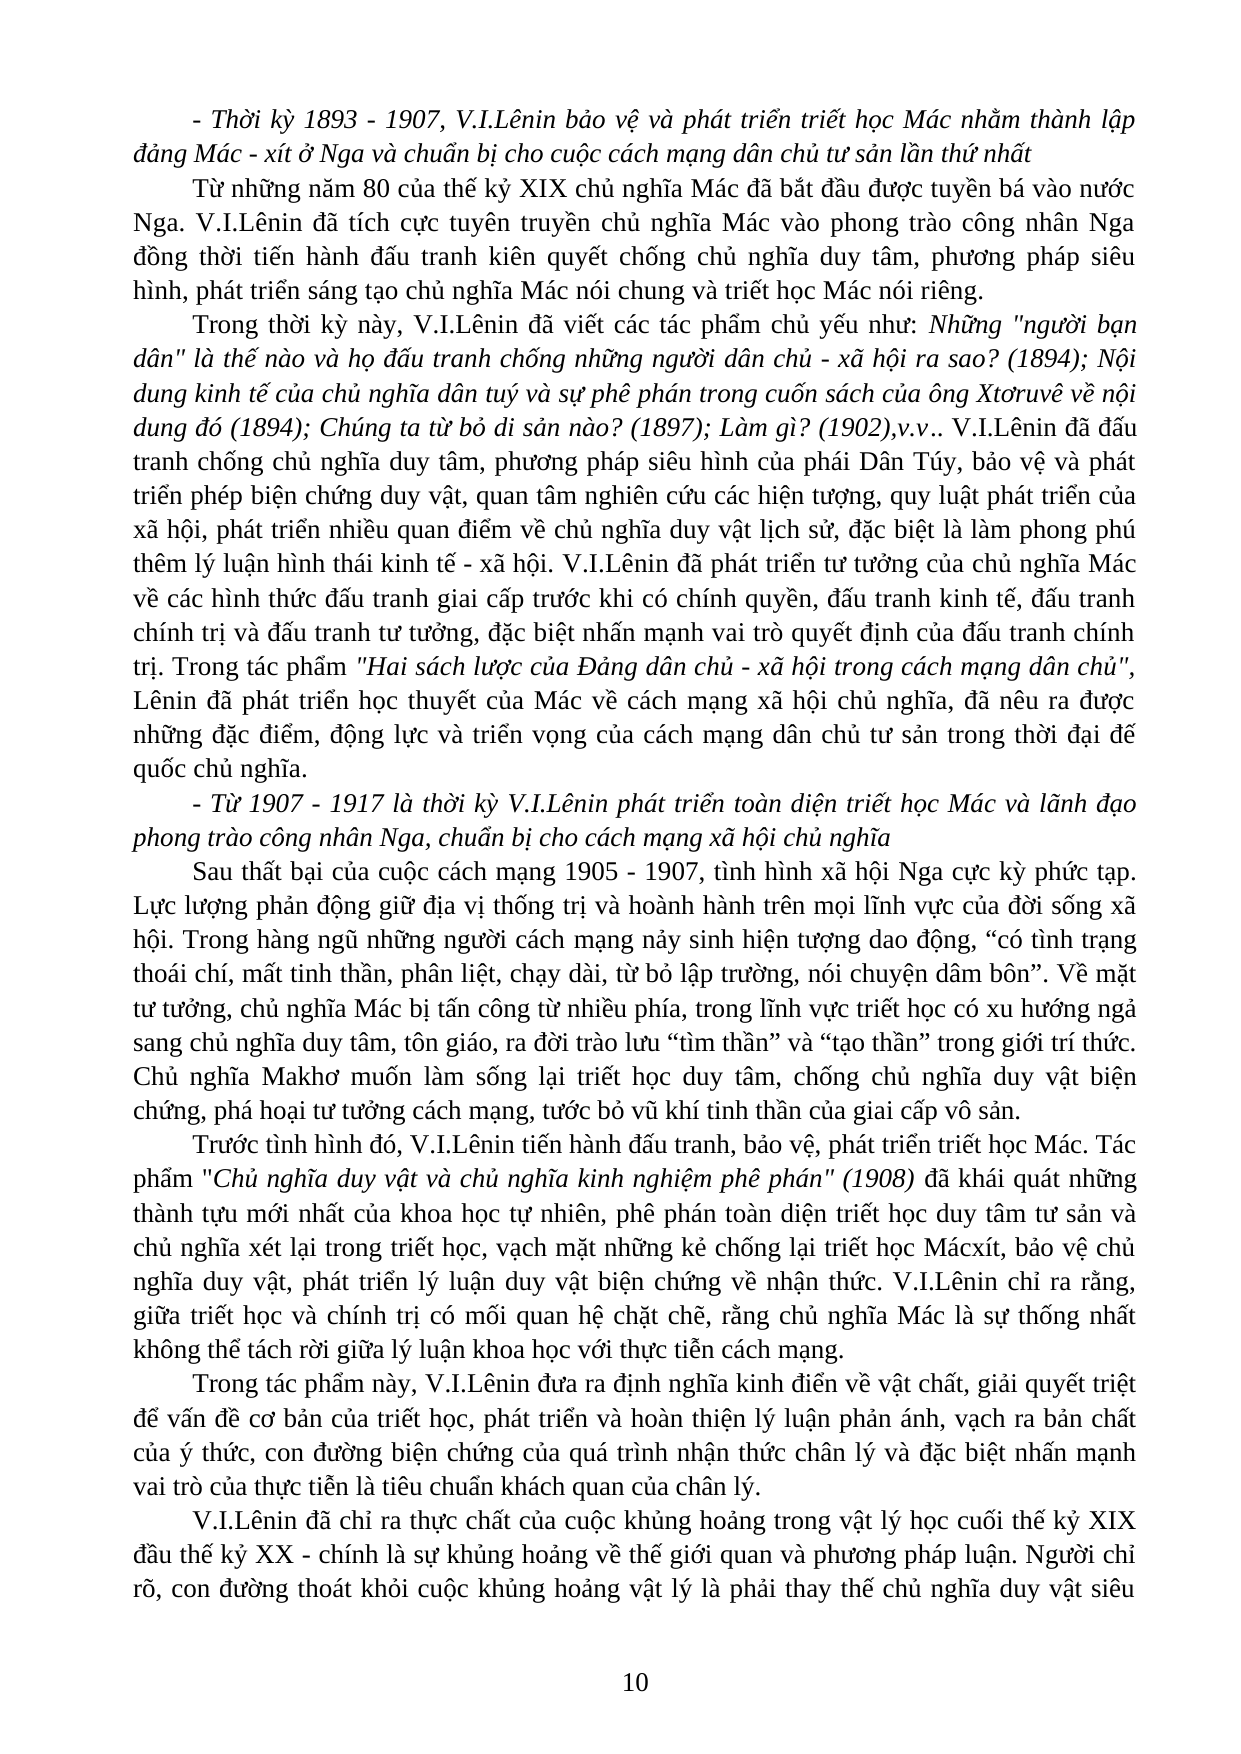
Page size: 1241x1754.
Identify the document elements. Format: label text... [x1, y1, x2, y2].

text Trong tác phẩm này, V.I.Lênin đưa ra định nghĩa kinh điển về vật chất, giải quyết triệt để vấn đề cơ bản của triết học, phát triển và hoàn thiện lý luận phản ánh, vạch ra bản chất của ý thức, con đường biện chứng của quá trình nhận thức chân lý và đặc biệt nhấn mạnh vai trò của thực tiễn là tiêu chuẩn khách quan của chân lý. [133, 1368, 1138, 1501]
text - Thời kỳ 1893 - 1907, V.I.Lênin bảo vệ và phát triển triết học Mác nhằm thành lập đảng Mác - xít ở Nga và chuẩn bị cho cuộc cách mạng dân chủ tư sản lần thứ nhất [133, 103, 1138, 169]
text - Từ 1907 - 1917 là thời kỳ V.I.Lênin phát triển toàn diện triết học Mác và lãnh đạo phong trào công nhân Nga, chuẩn bị cho cách mạng xã hội chủ nghĩa [133, 787, 1138, 852]
text Trong thời kỳ này, V.I.Lênin đã viết các tác phẩm chủ yếu như: Những "người bạn dân" là thế nào và họ đấu tranh chống những người dân chủ - xã hội ra sao? (1894); Nội dung kinh tế của chủ nghĩa dân tuý và sự phê phán trong cuốn sách của ông Xtơruvê về nội dung đó (1894); Chúng ta từ bỏ di sản nào? (1897); Làm gì? (1902),v.v.. V.I.Lênin đã đấu tranh chống chủ nghĩa duy tâm, phương pháp siêu hình của phái Dân Túy, bảo vệ và phát triển phép biện chứng duy vật, quan tâm nghiên cứu các hiện tượng, quy luật phát triển của xã hội, phát triển nhiều quan điểm về chủ nghĩa duy vật lịch sử, đặc biệt là làm phong phú thêm lý luận hình thái kinh tế - xã hội. V.I.Lênin đã phát triển tư tưởng của chủ nghĩa Mác về các hình thức đấu tranh giai cấp trước khi có chính quyền, đấu tranh kinh tế, đấu tranh chính trị và đấu tranh tư tưởng, đặc biệt nhấn mạnh vai trò quyết định của đấu tranh chính trị. Trong tác phẩm "Hai sách lược của Đảng dân chủ - xã hội trong cách mạng dân chủ", Lênin đã phát triển học thuyết của Mác về cách mạng xã hội chủ nghĩa, đã nêu ra được những đặc điểm, động lực và triển vọng của cách mạng dân chủ tư sản trong thời đại đế quốc chủ nghĩa. [133, 308, 1138, 784]
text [133, 1504, 1138, 1604]
text Từ những năm 80 của thế kỷ XIX chủ nghĩa Mác đã bắt đầu được tuyền bá vào nước Nga. V.I.Lênin đã tích cực tuyên truyền chủ nghĩa Mác vào phong trào công nhân Nga đồng thời tiến hành đấu tranh kiên quyết chống chủ nghĩa duy tâm, phương pháp siêu hình, phát triển sáng tạo chủ nghĩa Mác nói chung và triết học Mác nói riêng. [133, 172, 1138, 305]
text Sau thất bại của cuộc cách mạng 1905 - 1907, tình hình xã hội Nga cực kỳ phức tạp. Lực lượng phản động giữ địa vị thống trị và hoành hành trên mọi lĩnh vực của đời sống xã hội. Trong hàng ngũ những người cách mạng nảy sinh hiện tượng dao động, “có tình trạng thoái chí, mất tinh thần, phân liệt, chạy dài, từ bỏ lập trường, nói chuyện dâm bôn”. Về mặt tư tưởng, chủ nghĩa Mác bị tấn công từ nhiều phía, trong lĩnh vực triết học có xu hướng ngả sang chủ nghĩa duy tâm, tôn giáo, ra đời trào lưu “tìm thần” và “tạo thần” trong giới trí thức. Chủ nghĩa Makhơ muốn làm sống lại triết học duy tâm, chống chủ nghĩa duy vật biện chứng, phá hoại tư tưởng cách mạng, tước bỏ vũ khí tinh thần của giai cấp vô sản. [133, 855, 1138, 1125]
text Trước tình hình đó, V.I.Lênin tiến hành đấu tranh, bảo vệ, phát triển triết học Mác. Tác phẩm "Chủ nghĩa duy vật và chủ nghĩa kinh nghiệm phê phán" (1908) đã khái quát những thành tựu mới nhất của khoa học tự nhiên, phê phán toàn diện triết học duy tâm tư sản và chủ nghĩa xét lại trong triết học, vạch mặt những kẻ chống lại triết học Mácxít, bảo vệ chủ nghĩa duy vật, phát triển lý luận duy vật biện chứng về nhận thức. V.I.Lênin chỉ ra rằng, giữa triết học và chính trị có mối quan hệ chặt chẽ, rằng chủ nghĩa Mác là sự thống nhất không thể tách rời giữa lý luận khoa học với thực tiễn cách mạng. [133, 1128, 1138, 1364]
